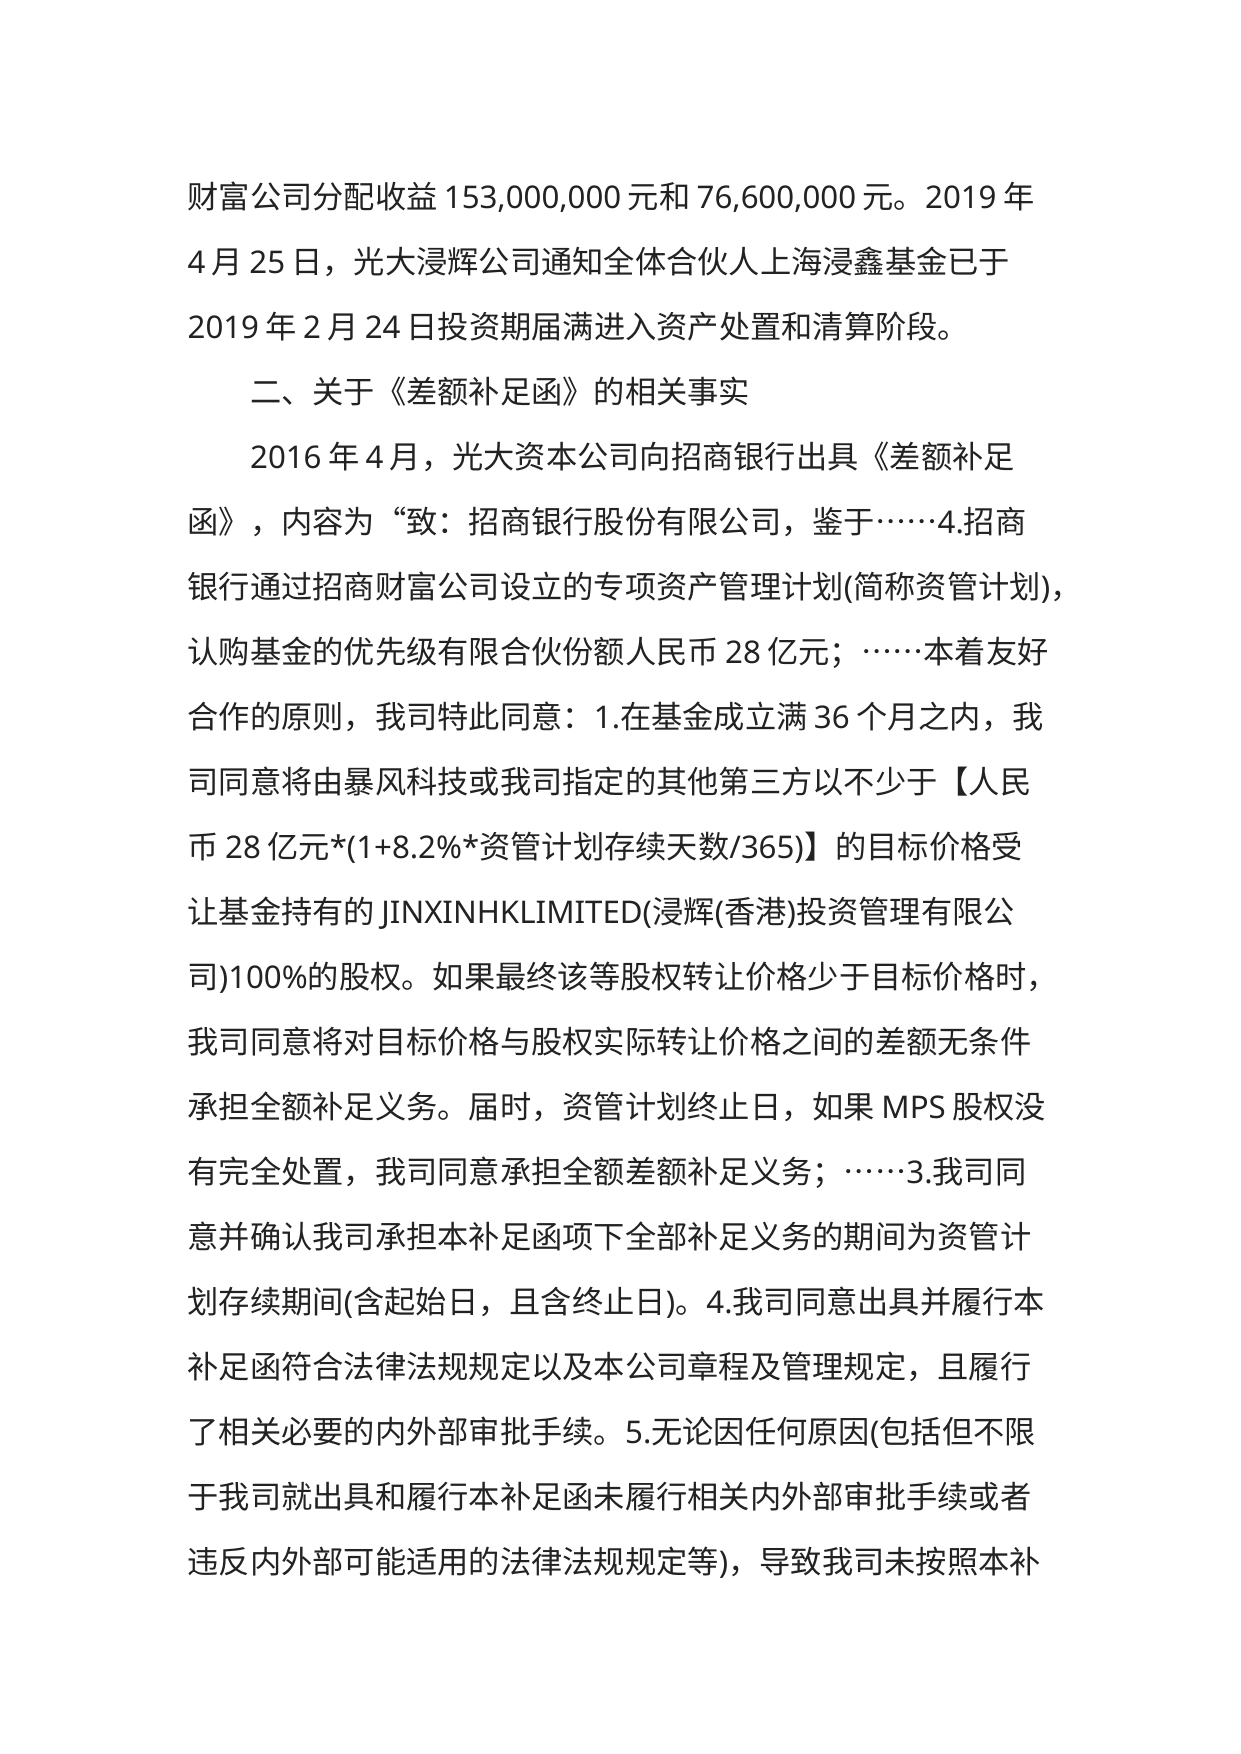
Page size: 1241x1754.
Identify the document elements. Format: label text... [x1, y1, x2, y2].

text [187, 162, 1053, 357]
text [187, 422, 1053, 1592]
text 二、关于《差额补足函》的相关事实 [187, 357, 1053, 422]
